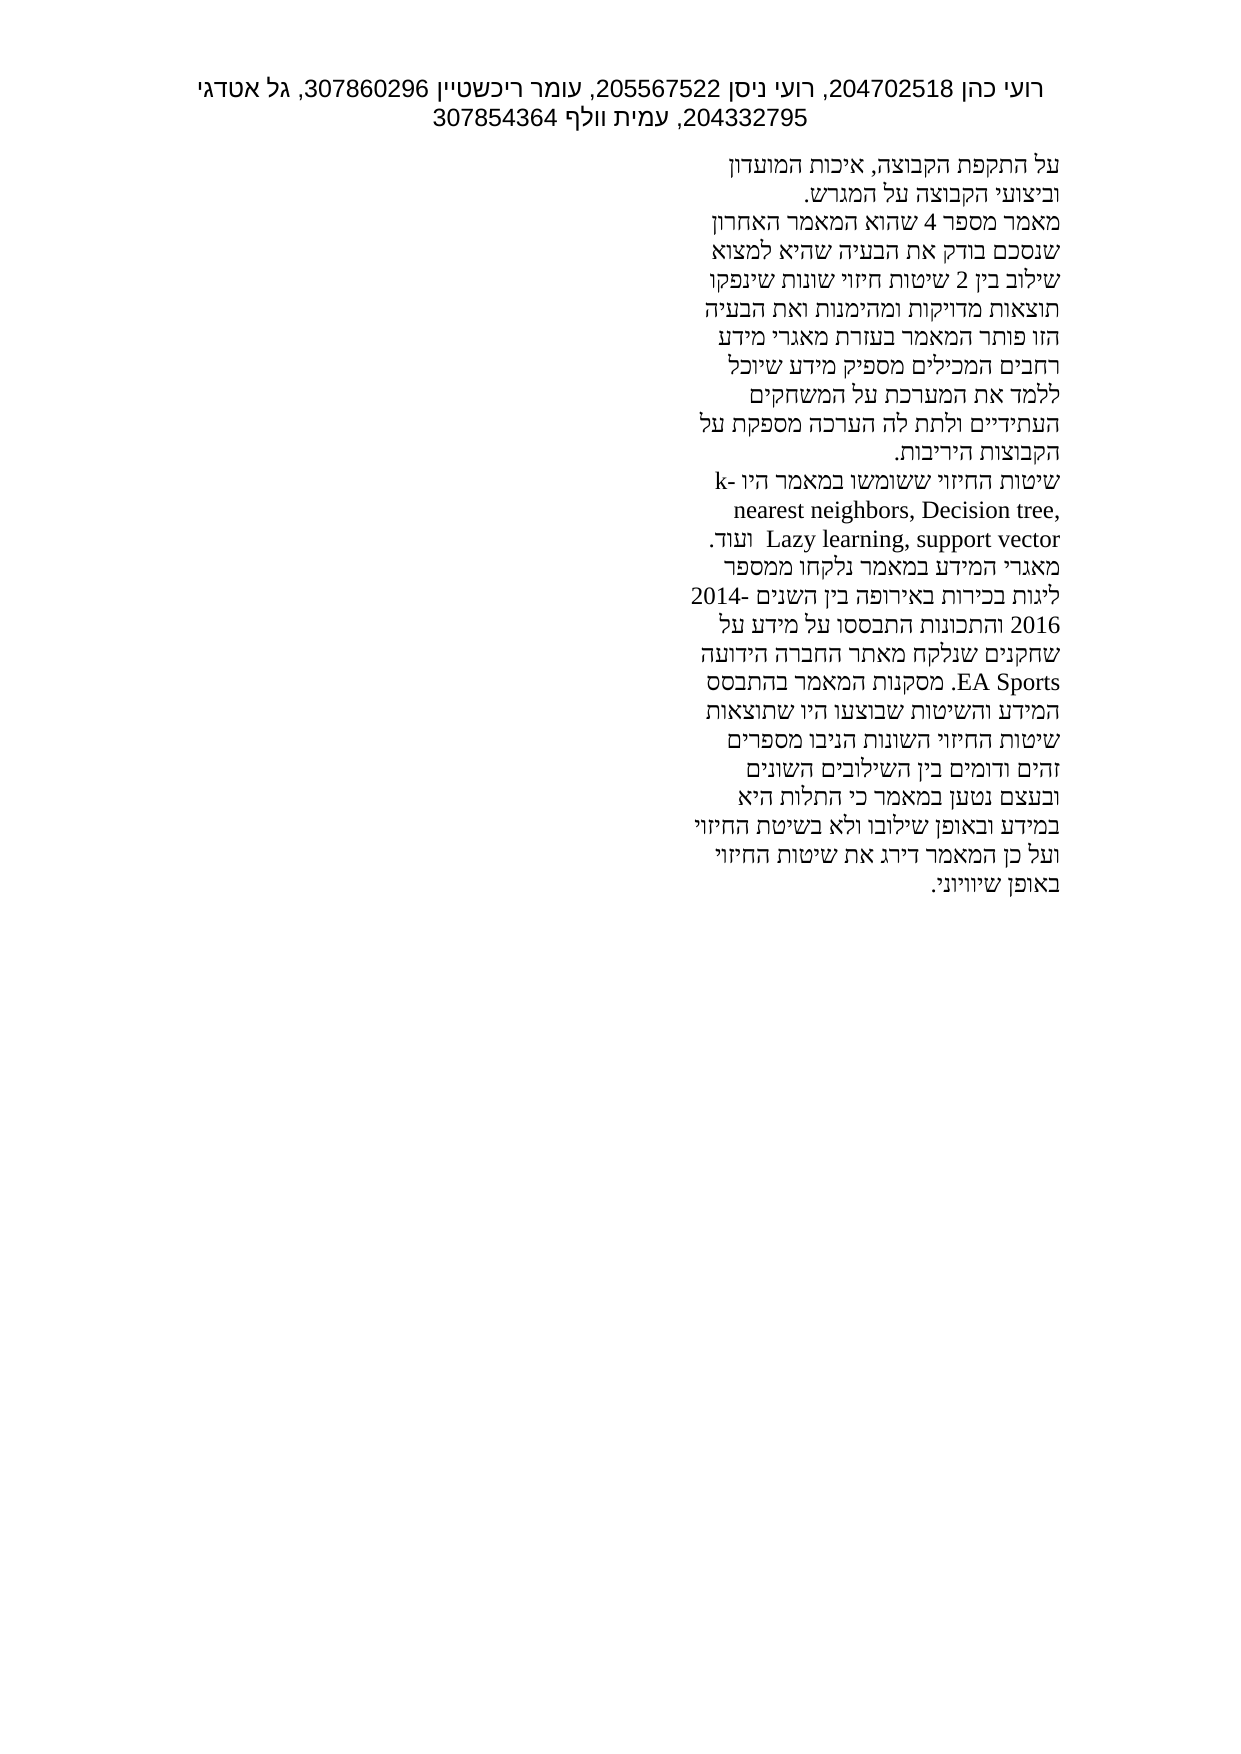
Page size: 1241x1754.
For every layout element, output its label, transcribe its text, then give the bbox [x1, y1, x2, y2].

text מאמר מספר 4 שהוא המאמר האחרון שנסכם בודק את הבעיה שהיא למצוא שילוב בין 2 שיטות חיזוי שונות שינפקו תוצאות מדויקות ומהימנות ואת הבעיה הזו פותר המאמר בעזרת מאגרי מידע רחבים המכילים מספיק מידע שיוכל ללמד את המערכת על המשחקים העתידיים ולתת לה הערכה מספקת על הקבוצות היריבות. [687, 207, 1061, 466]
text מאגרי המידע במאמר נלקחו ממספר ליגות בכירות באירופה בין השנים 2014-2016 והתכונות התבססו על מידע על שחקנים שנלקח מאתר החברה הידועה EA Sports. מסקנות המאמר בהתבסס המידע והשיטות שבוצעו היו שתוצאות שיטות החיזוי השונות הניבו מספרים זהים ודומים בין השילובים השונים ובעצם נטען במאמר כי התלות היא במידע ובאופן שילובו ולא בשיטת החיזוי ועל כן המאמר דירג את שיטות החיזוי באופן שיוויוני. [687, 552, 1061, 897]
text שיטות החיזוי ששומשו במאמר היו k-nearest neighbors, Decision tree, Lazy learning, support vector ועוד. [687, 466, 1061, 552]
